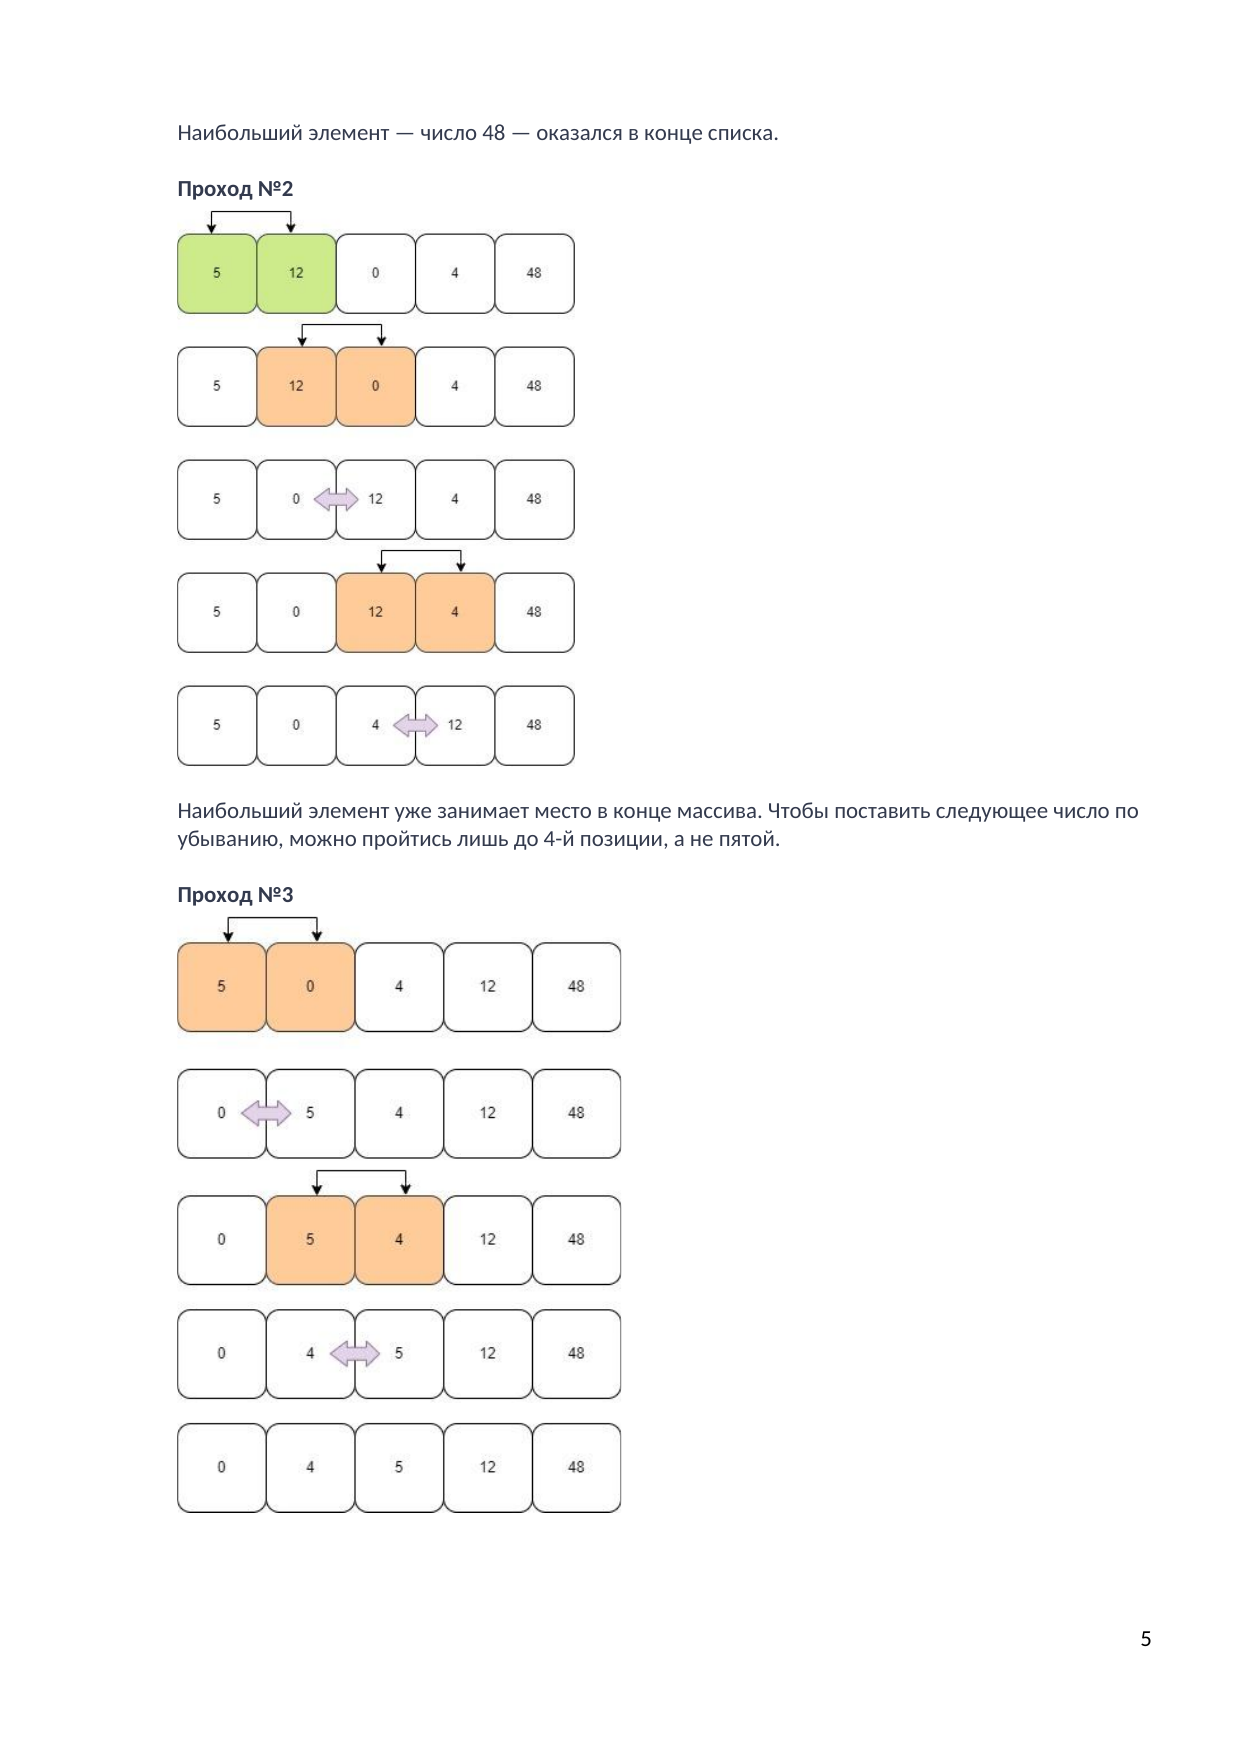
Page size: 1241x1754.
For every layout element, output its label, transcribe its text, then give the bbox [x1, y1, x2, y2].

text Наибольший элемент — число 48 — оказался в конце списка. [177, 118, 1152, 146]
picture [177, 907, 622, 1513]
text Проход №3 [177, 880, 1152, 908]
text Проход №2 [177, 174, 1152, 202]
picture [177, 202, 575, 767]
text Наибольший элемент уже занимает место в конце массива. Чтобы поставить следующее число по убыванию, можно пройтись лишь до 4-й позиции, а не пятой. [177, 796, 1152, 852]
